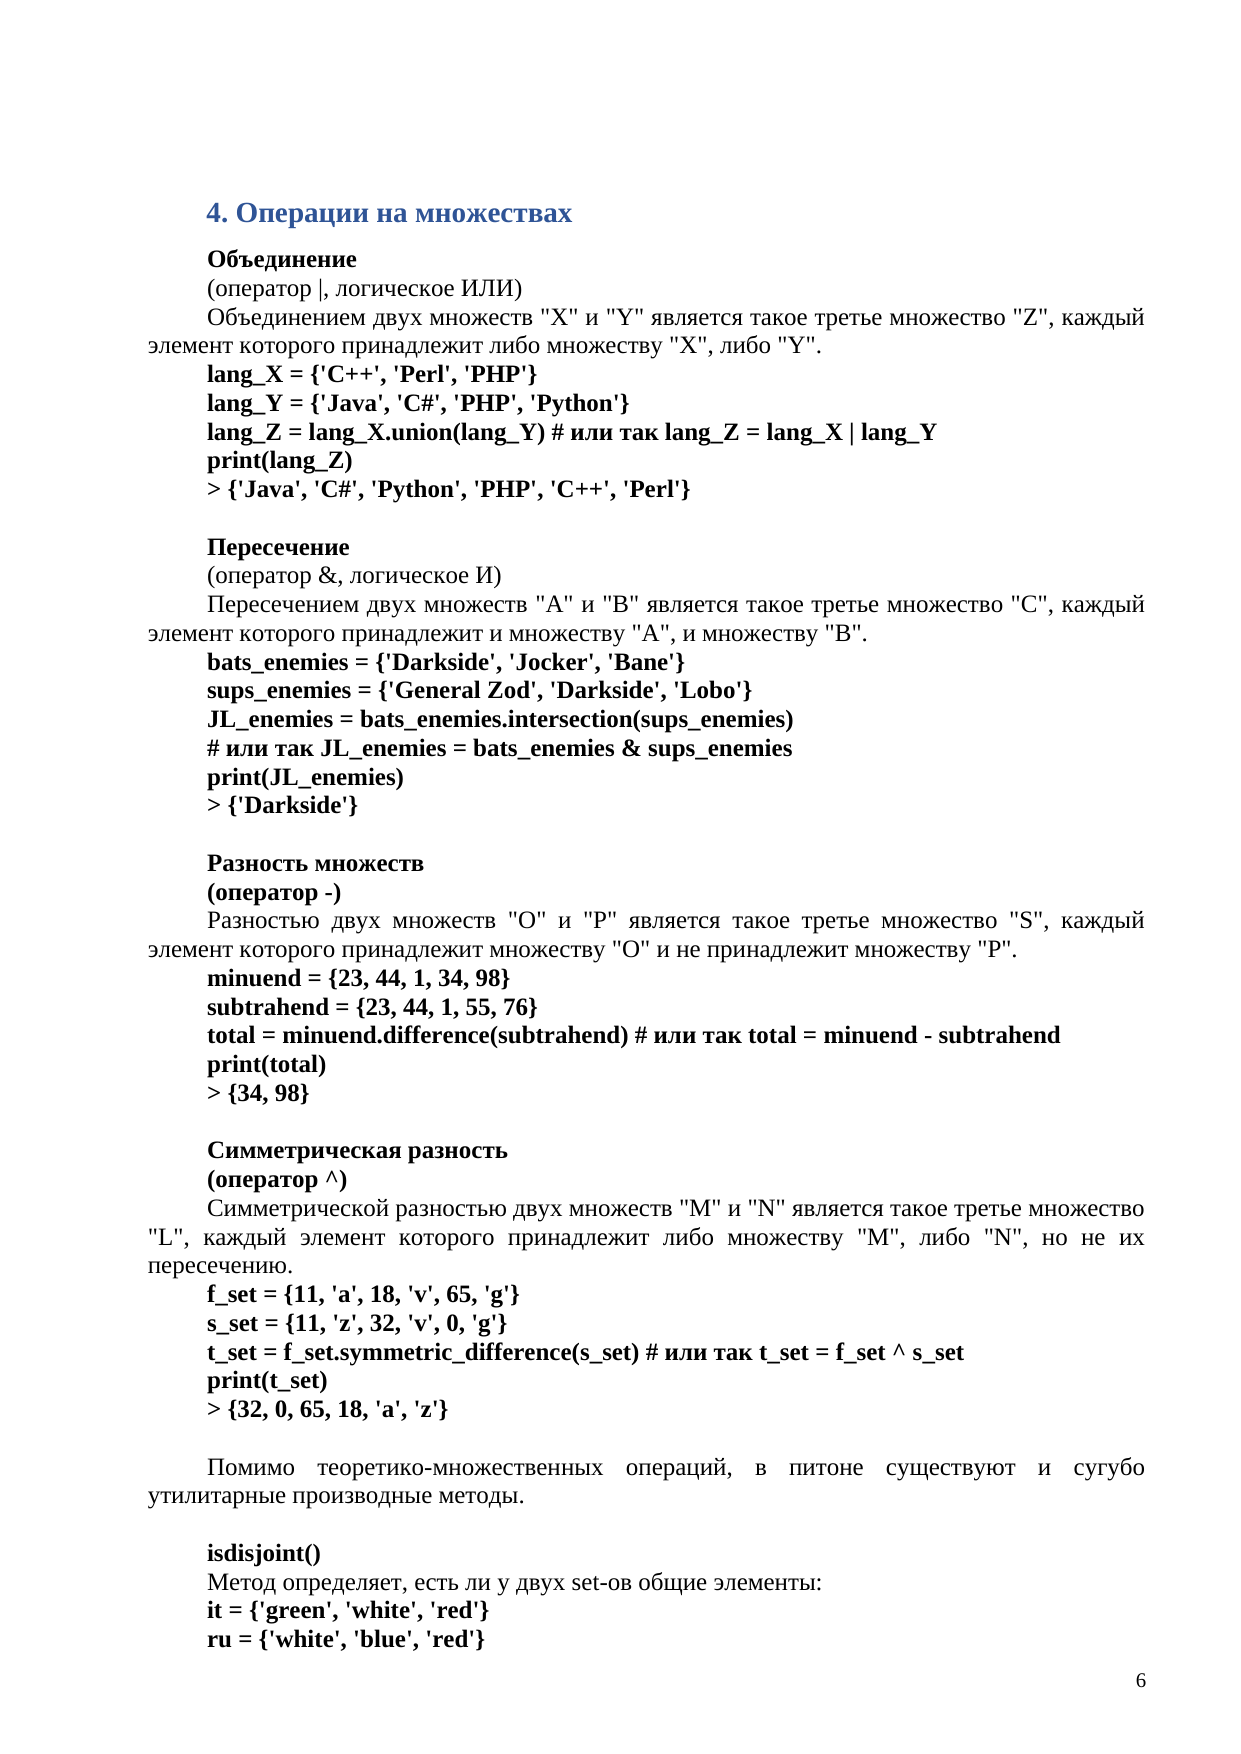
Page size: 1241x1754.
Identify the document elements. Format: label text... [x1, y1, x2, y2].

text bats_enemies = {'Darkside', 'Jocker', 'Bane'} [148, 647, 1146, 676]
text > {34, 98} [148, 1078, 1146, 1107]
text lang_Z = lang_X.union(lang_Y) # или так lang_Z = lang_X | lang_Y [148, 417, 1146, 446]
text (оператор |, логическое ИЛИ) [148, 273, 1146, 302]
text Разностью двух множеств "O" и "P" является такое третье множество "S", каждый элемент которого принадлежит множеству "O" и не принадлежит множеству "P". [148, 906, 1146, 963]
text JL_enemies = bats_enemies.intersection(sups_enemies) [148, 704, 1146, 733]
text Симметрической разностью двух множеств "M" и "N" является такое третье множество "L", каждый элемент которого принадлежит либо множеству "M", либо "N", но не их пересечению. [148, 1193, 1146, 1279]
text lang_Y = {'Java', 'C#', 'PHP', 'Python'} [148, 388, 1146, 417]
text s_set = {11, 'z', 32, 'v', 0, 'g'} [148, 1308, 1146, 1337]
text Объединение [148, 244, 1146, 273]
text print(total) [148, 1049, 1146, 1078]
text Объединением двух множеств "X" и "Y" является такое третье множество "Z", каждый элемент которого принадлежит либо множеству "X", либо "Y". [148, 302, 1146, 359]
text t_set = f_set.symmetric_difference(s_set) # или так t_set = f_set ^ s_set [148, 1337, 1146, 1366]
text sups_enemies = {'General Zod', 'Darkside', 'Lobo'} [148, 676, 1146, 704]
text (оператор &, логическое И) [148, 561, 1146, 589]
text Пересечением двух множеств "A" и "B" является такое третье множество "C", каждый элемент которого принадлежит и множеству "A", и множеству "B". [148, 589, 1146, 647]
text Метод определяет, есть ли у двух set-ов общие элементы: [148, 1567, 1146, 1596]
text total = minuend.difference(subtrahend) # или так total = minuend - subtrahend [148, 1021, 1146, 1049]
text Пересечение [148, 532, 1146, 561]
text print(JL_enemies) [148, 762, 1146, 791]
text > {'Darkside'} [148, 791, 1146, 819]
text subtrahend = {23, 44, 1, 55, 76} [148, 992, 1146, 1021]
text Разность множеств [148, 848, 1146, 877]
text ru = {'white', 'blue', 'red'} [148, 1624, 1146, 1653]
text (оператор ^) [148, 1164, 1146, 1193]
text Симметрическая разность [148, 1136, 1146, 1164]
text f_set = {11, 'a', 18, 'v', 65, 'g'} [148, 1279, 1146, 1308]
text lang_X = {'C++', 'Perl', 'PHP'} [148, 359, 1146, 388]
text (оператор -) [148, 877, 1146, 906]
text Помимо теоретико-множественных операций, в питоне существуют и сугубо утилитарные производные методы. [148, 1452, 1146, 1509]
text print(lang_Z) [148, 446, 1146, 474]
text minuend = {23, 44, 1, 34, 98} [148, 963, 1146, 992]
text isdisjoint() [148, 1538, 1146, 1567]
text > {32, 0, 65, 18, 'a', 'z'} [148, 1394, 1146, 1423]
text it = {'green', 'white', 'red'} [148, 1596, 1146, 1624]
text print(t_set) [148, 1366, 1146, 1394]
text > {'Java', 'C#', 'Python', 'PHP', 'C++', 'Perl'} [148, 474, 1146, 503]
text 4. Операции на множествах [148, 196, 1152, 229]
text # или так JL_enemies = bats_enemies & sups_enemies [148, 733, 1146, 762]
